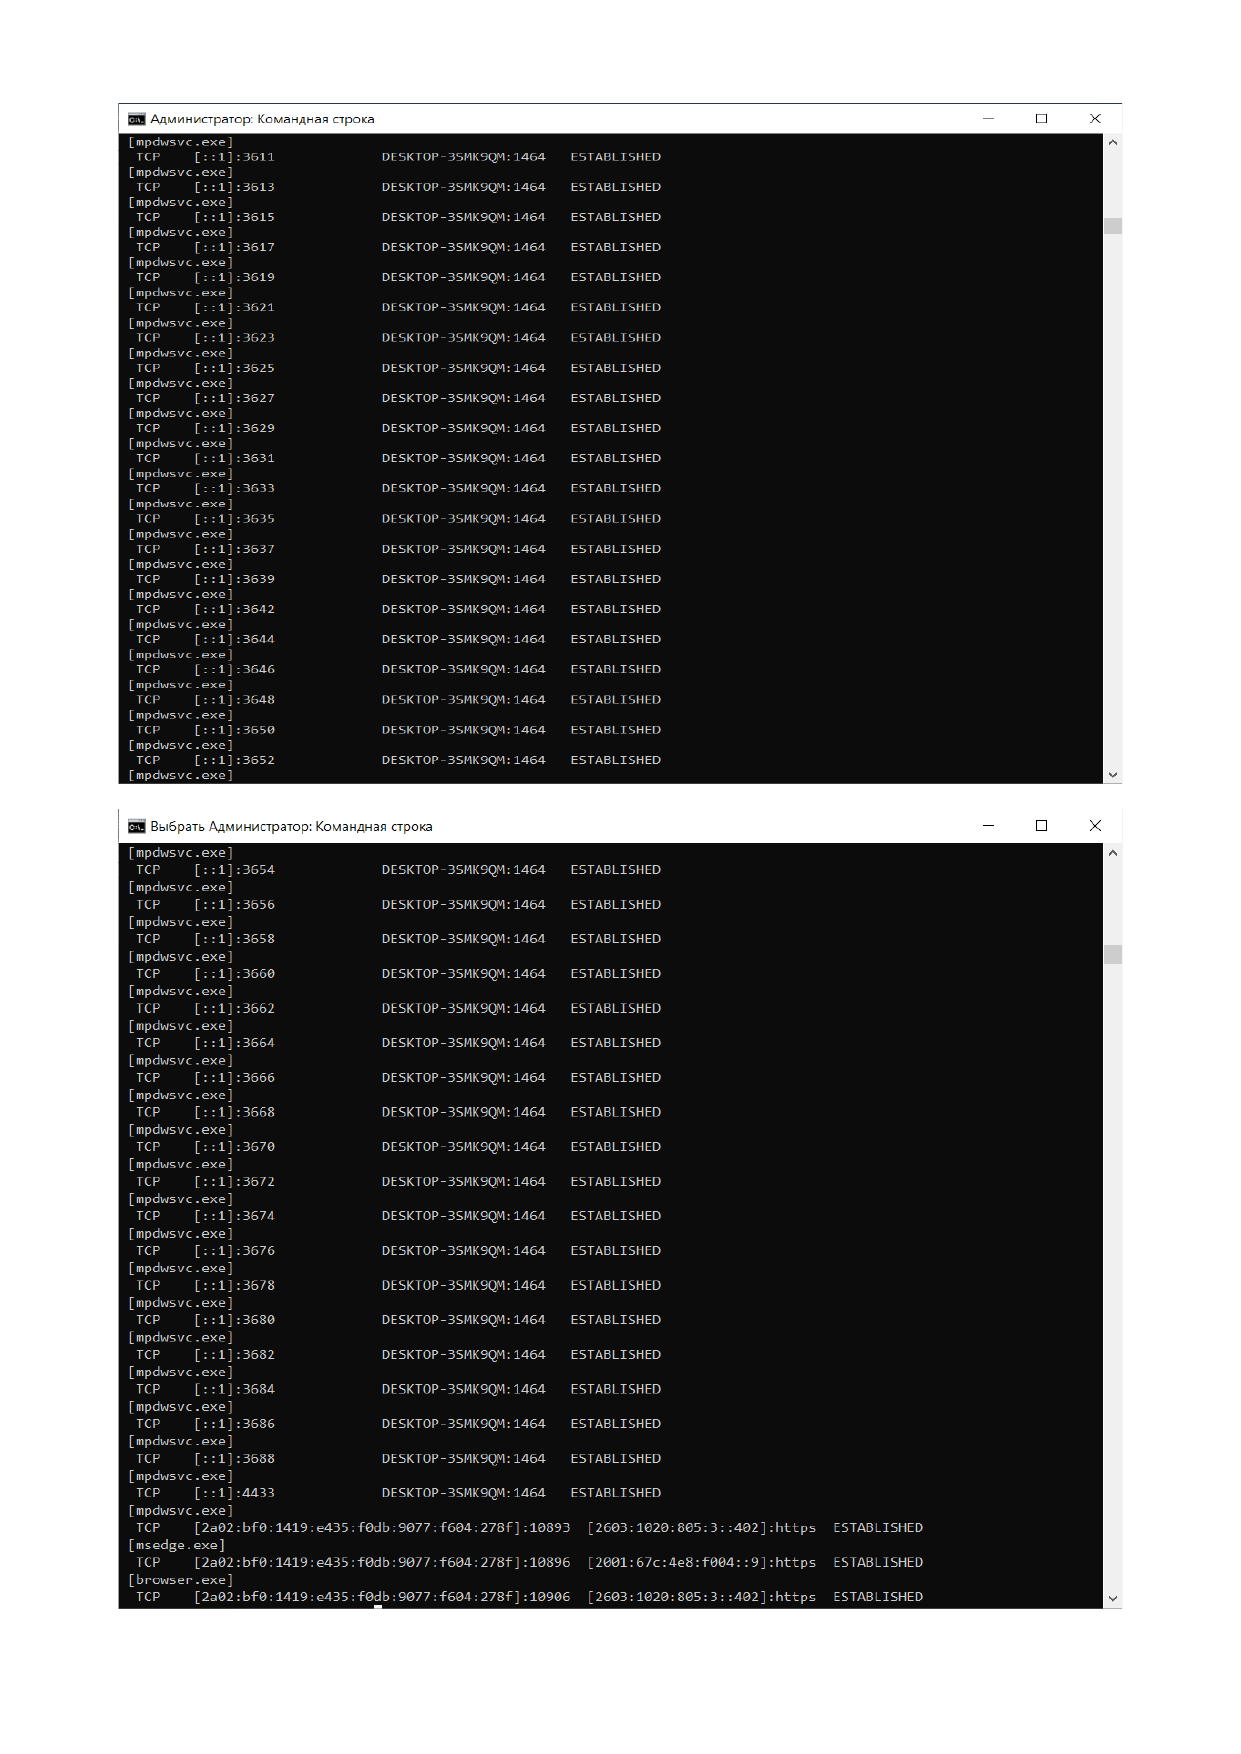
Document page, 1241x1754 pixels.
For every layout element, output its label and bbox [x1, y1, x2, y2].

picture [118, 809, 1123, 1609]
picture [118, 103, 1123, 784]
